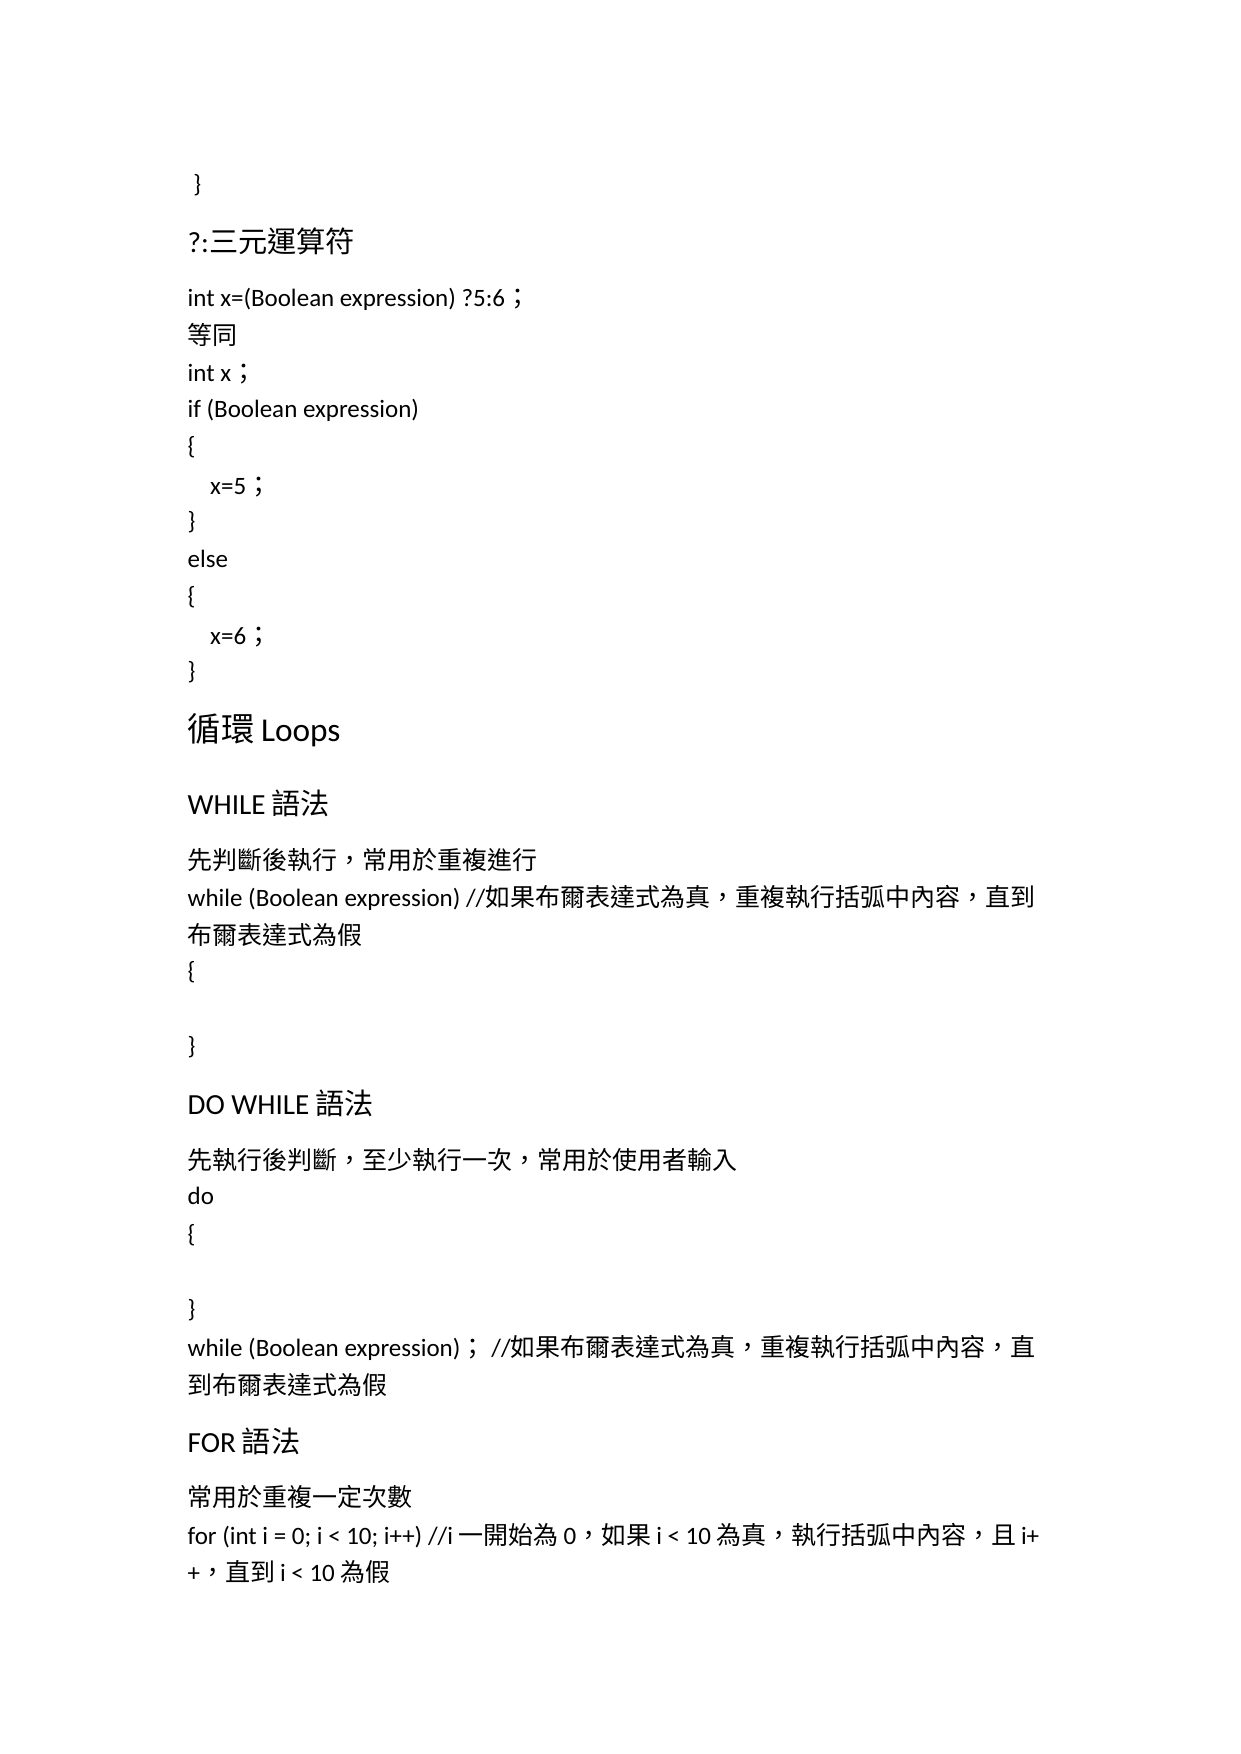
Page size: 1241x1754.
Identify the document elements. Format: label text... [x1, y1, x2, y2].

text } [187, 1289, 1053, 1327]
text 先判斷後執行，常用於重複進行 [187, 839, 1053, 877]
text x=6； [187, 614, 1053, 652]
text int x=(Boolean expression) ?5:6； [187, 277, 1053, 314]
text { [187, 952, 1053, 989]
text 先執行後判斷，至少執行一次，常用於使用者輸入 [187, 1139, 1053, 1177]
text else [187, 539, 1053, 577]
text } [187, 164, 1053, 202]
text } [187, 502, 1053, 539]
text for (int i = 0; i < 10; i++) //i一開始為0，如果i < 10為真，執行括弧中內容，且i++，直到i < 10為假 [187, 1514, 1053, 1589]
text if (Boolean expression) [187, 389, 1053, 427]
text FOR語法 [187, 1402, 1053, 1477]
text int x； [187, 352, 1053, 389]
text WHILE語法 [187, 764, 1053, 839]
text 循環Loops [187, 689, 1053, 764]
text do [187, 1177, 1053, 1214]
text { [187, 427, 1053, 464]
text { [187, 577, 1053, 614]
text while (Boolean expression)； //如果布爾表達式為真，重複執行括弧中內容，直到布爾表達式為假 [187, 1327, 1053, 1402]
text DO WHILE語法 [187, 1064, 1053, 1139]
text while (Boolean expression) //如果布爾表達式為真，重複執行括弧中內容，直到布爾表達式為假 [187, 877, 1053, 952]
text 常用於重複一定次數 [187, 1477, 1053, 1514]
text 等同 [187, 314, 1053, 352]
text ?:三元運算符 [187, 202, 1053, 277]
text } [187, 652, 1053, 689]
text x=5； [187, 464, 1053, 502]
text { [187, 1214, 1053, 1252]
text } [187, 1027, 1053, 1064]
